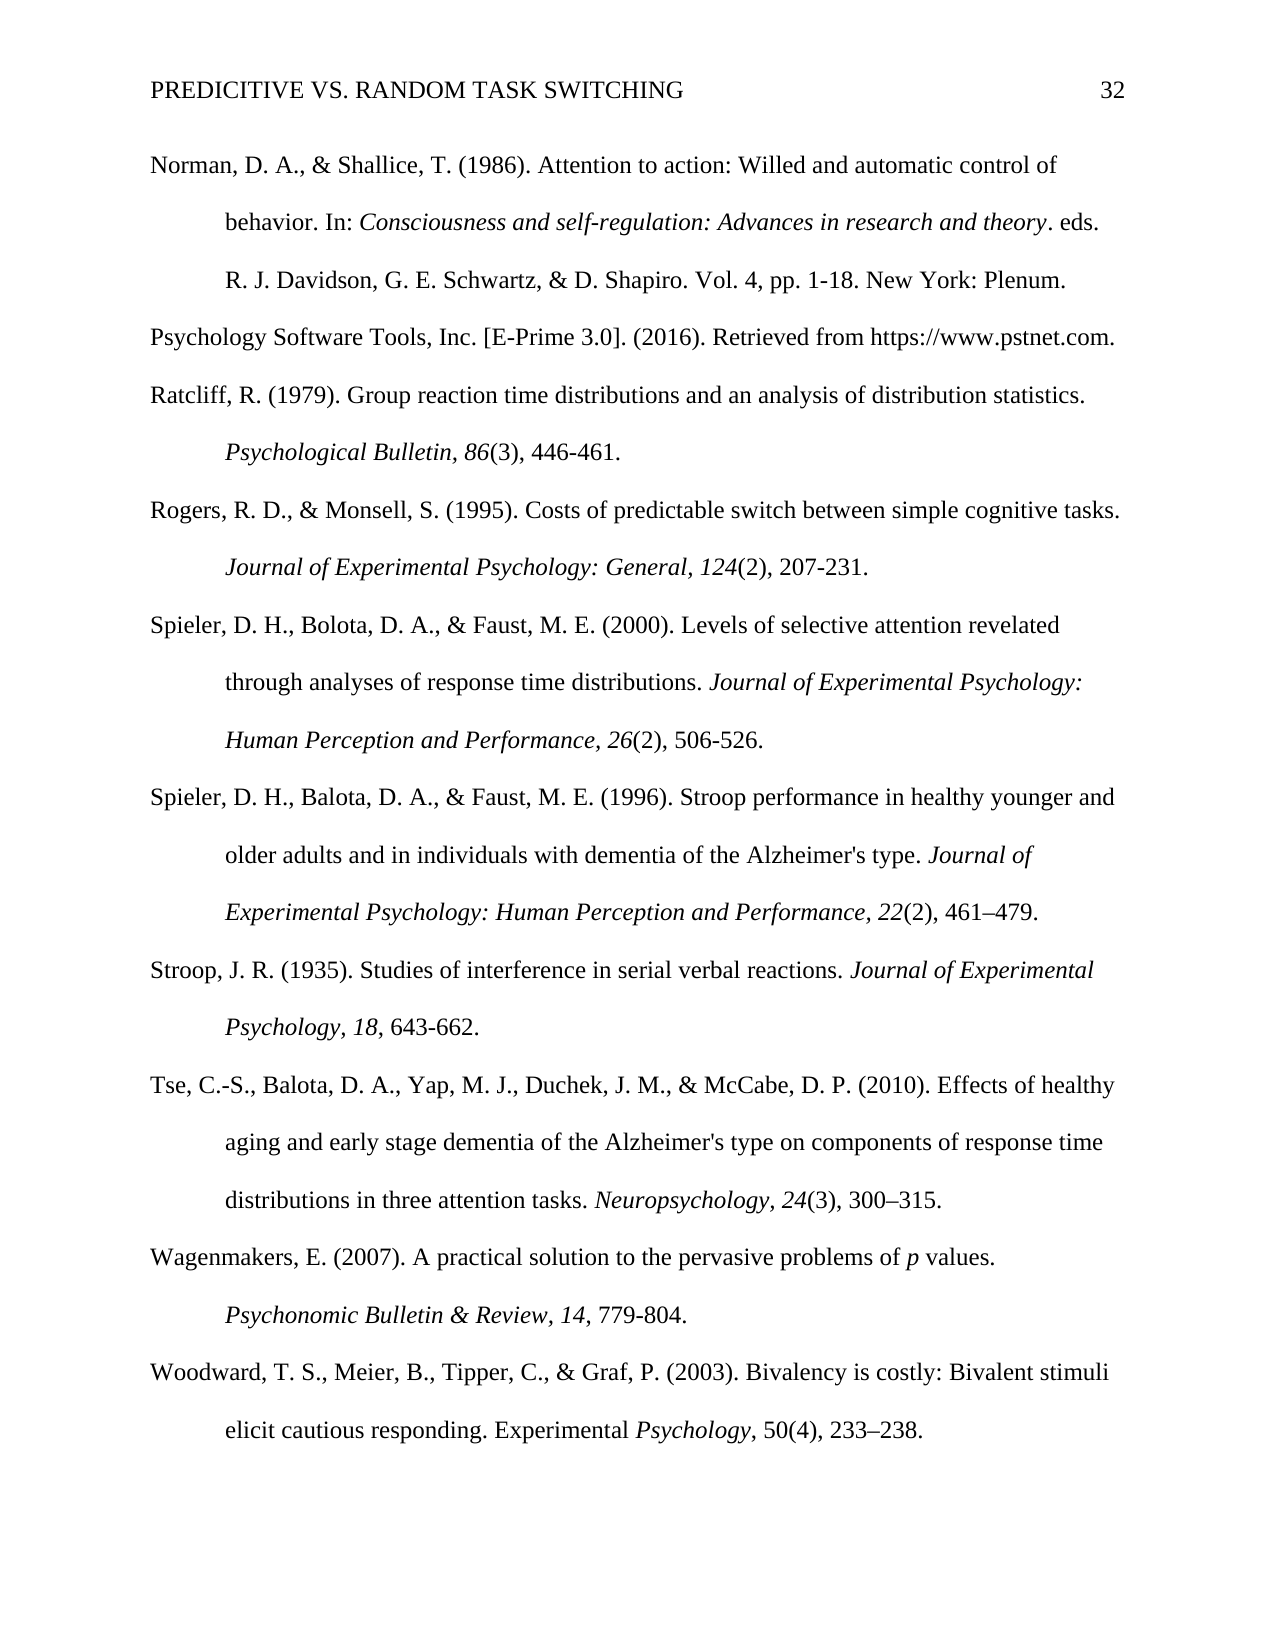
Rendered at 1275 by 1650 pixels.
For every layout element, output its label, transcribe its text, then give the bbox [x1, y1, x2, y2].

text Rogers, R. D., & Monsell, S. (1995). Costs of predictable switch between simple cognitive tasks. Journal of Experimental Psychology: General, 124(2), 207-231. [150, 495, 1125, 581]
text Spieler, D. H., Balota, D. A., & Faust, M. E. (1996). Stroop performance in healthy younger and older adults and in individuals with dementia of the Alzheimer's type. Journal of Experimental Psychology: Human Perception and Performance, 22(2), 461–479. [150, 782, 1125, 926]
text Wagenmakers, E. (2007). A practical solution to the pervasive problems of p values. Psychonomic Bulletin & Review, 14, 779-804. [150, 1242, 1125, 1329]
text Norman, D. A., & Shallice, T. (1986). Attention to action: Willed and automatic control of behavior. In: Consciousness and self-regulation: Advances in research and theory. eds. R. J. Davidson, G. E. Schwartz, & D. Shapiro. Vol. 4, pp. 1-18. New York: Plenum. [150, 150, 1125, 294]
text Tse, C.-S., Balota, D. A., Yap, M. J., Duchek, J. M., & McCabe, D. P. (2010). Effects of healthy aging and early stage dementia of the Alzheimer's type on components of response time distributions in three attention tasks. Neuropsychology, 24(3), 300–315. [150, 1070, 1125, 1214]
text Stroop, J. R. (1935). Studies of interference in serial verbal reactions. Journal of Experimental Psychology, 18, 643-662. [150, 955, 1125, 1041]
text Psychology Software Tools, Inc. [E-Prime 3.0]. (2016). Retrieved from https://www.pstnet.com. [150, 322, 1125, 351]
text Spieler, D. H., Bolota, D. A., & Faust, M. E. (2000). Levels of selective attention revelated through analyses of response time distributions. Journal of Experimental Psychology: Human Perception and Performance, 26(2), 506-526. [150, 610, 1125, 754]
text Woodward, T. S., Meier, B., Tipper, C., & Graf, P. (2003). Bivalency is costly: Bivalent stimuli elicit cautious responding. Experimental Psychology, 50(4), 233–238. [150, 1357, 1125, 1444]
text Ratcliff, R. (1979). Group reaction time distributions and an analysis of distribution statistics. Psychological Bulletin, 86(3), 446-461. [150, 380, 1125, 466]
